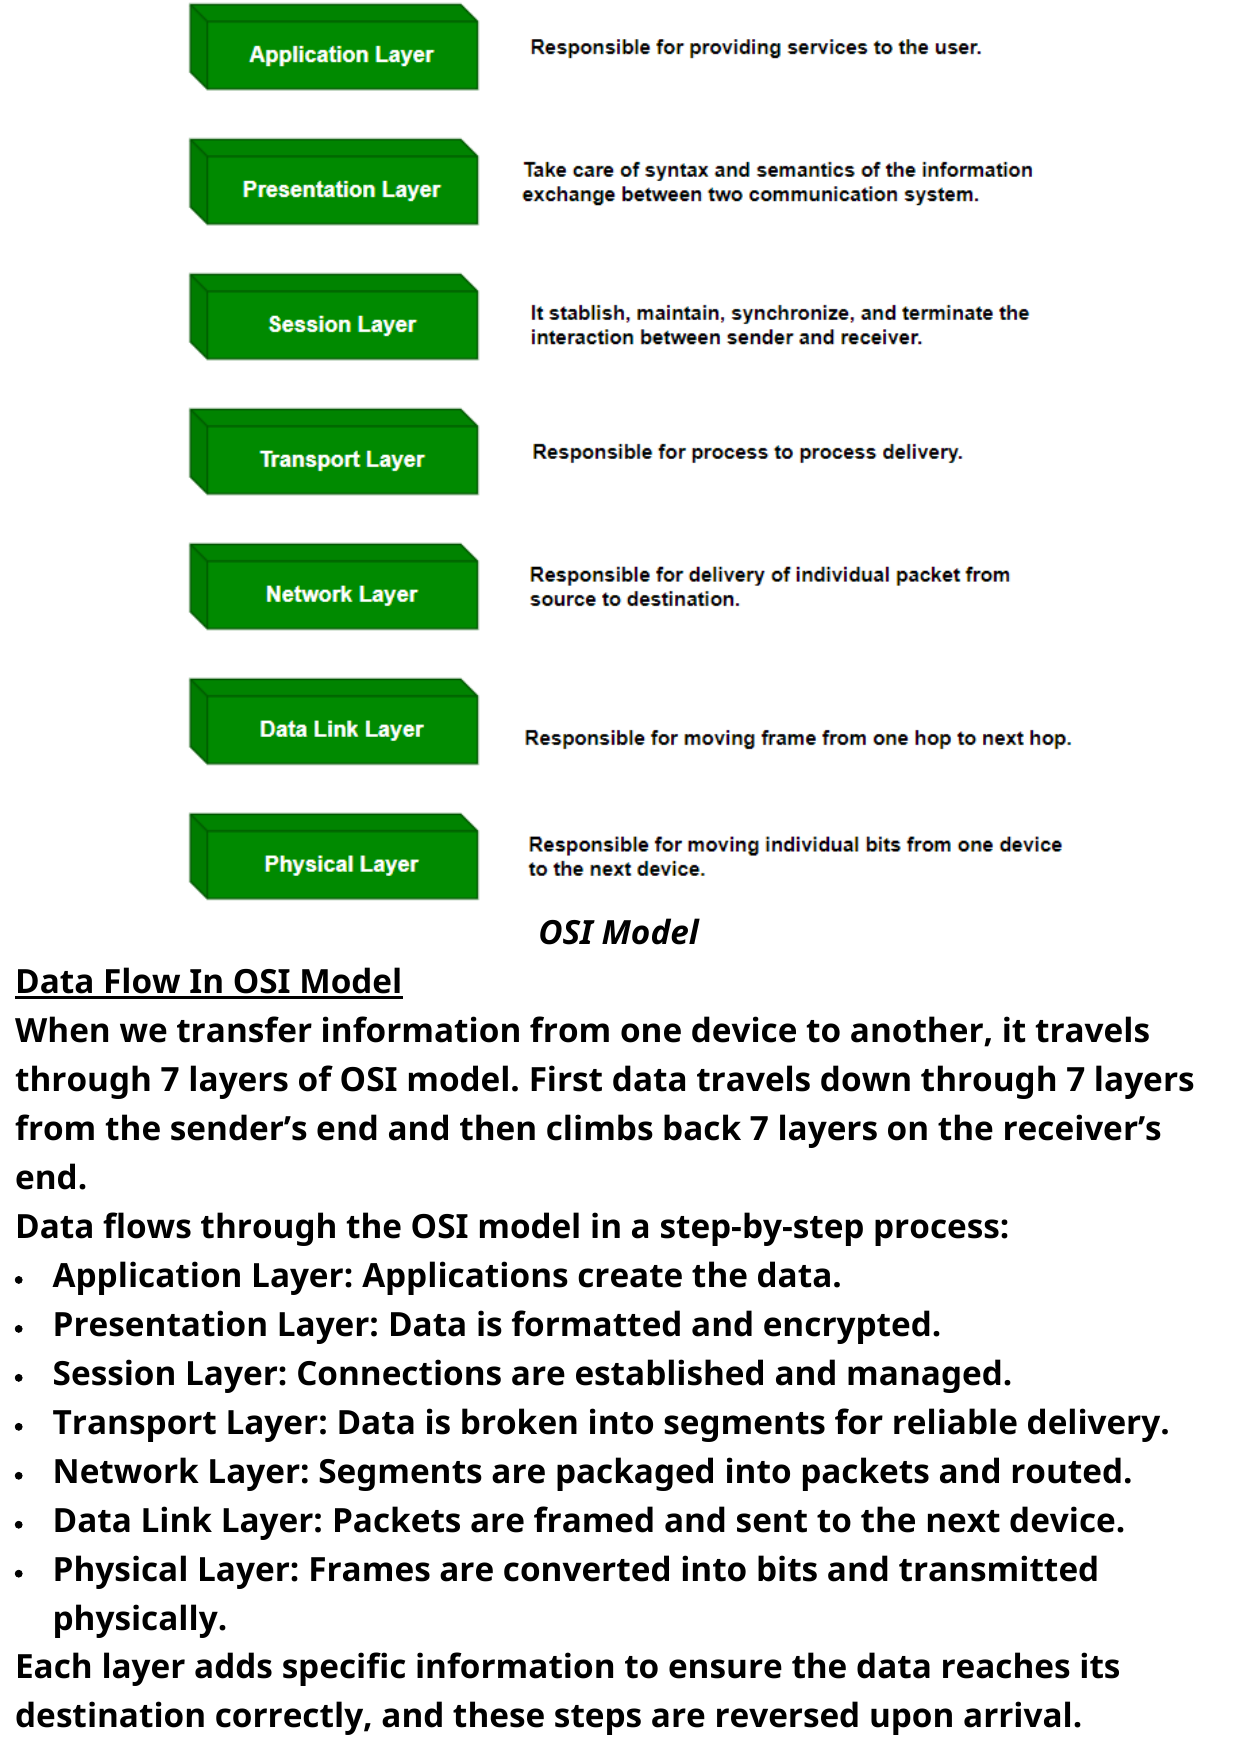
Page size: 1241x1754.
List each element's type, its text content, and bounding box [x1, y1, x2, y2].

list Network Layer: Segments are packaged into packets and routed. [15, 1447, 1225, 1493]
list Session Layer: Connections are established and managed. [15, 1349, 1225, 1395]
list Application Layer: Applications create the data. [15, 1252, 1225, 1297]
text Each layer adds specific information to ensure the data reaches its destination correctly, and these steps are reversed upon arrival. [15, 1643, 1225, 1738]
list Data Link Layer: Packets are framed and sent to the next device. [15, 1496, 1225, 1542]
list Physical Layer: Frames are converted into bits and transmitted physically. [15, 1545, 1225, 1640]
list Transport Layer: Data is broken into segments for reliable delivery. [15, 1398, 1225, 1444]
list Presentation Layer: Data is formatted and encrypted. [15, 1301, 1225, 1346]
text Data Flow In OSI Model [15, 958, 1225, 1003]
text Data flows through the OSI model in a step-by-step process: [15, 1203, 1225, 1248]
text OSI Model [15, 909, 1225, 954]
picture [154, 0, 1086, 906]
text When we transfer information from one device to another, it travels through 7 layers of OSI model. First data travels down through 7 layers from the sender’s end and then climbs back 7 layers on the receiver’s end. [15, 1007, 1225, 1199]
